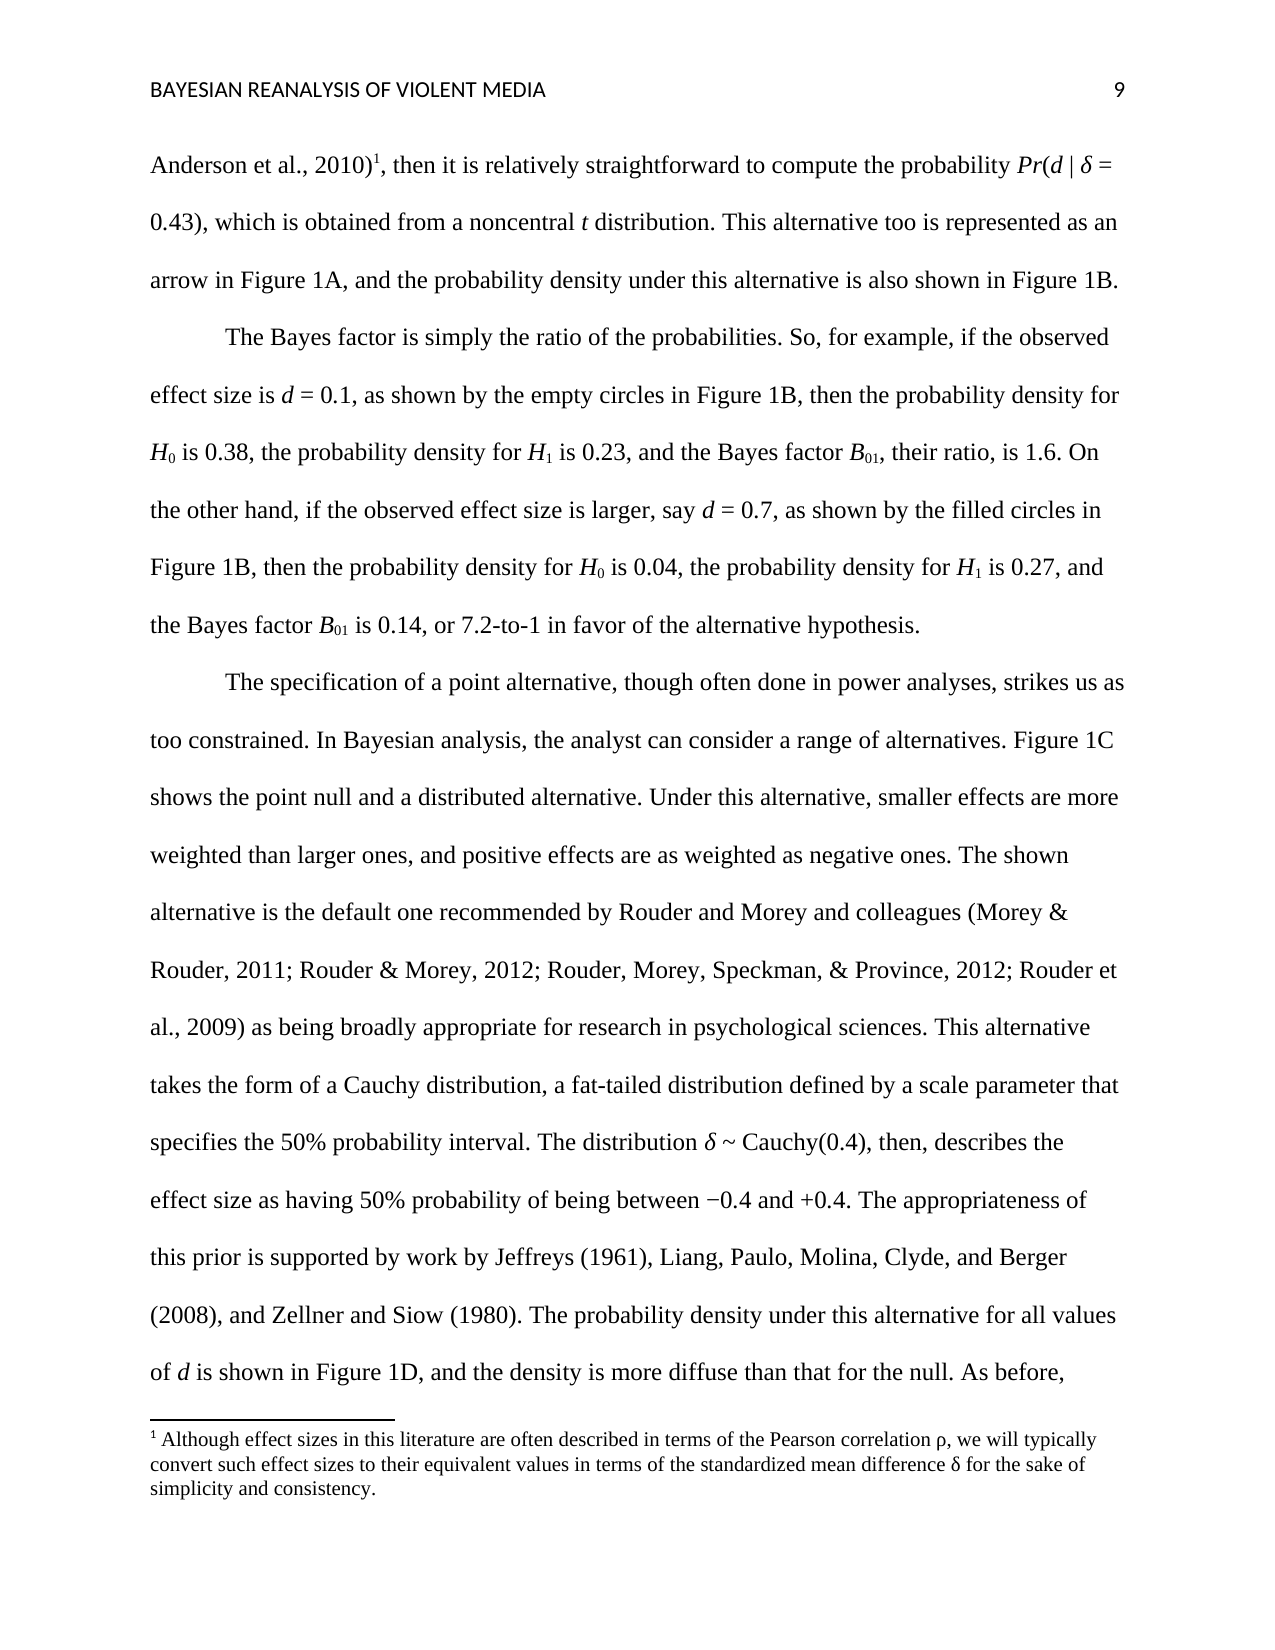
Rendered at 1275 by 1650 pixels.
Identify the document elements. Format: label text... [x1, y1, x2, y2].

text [150, 667, 1125, 1386]
text The Bayes factor is simply the ratio of the probabilities. So, for example, if the observed effect size is d = 0.1, as shown by the empty circles in Figure 1B, then the probability density for H0 is 0.38, the probability density for H1 is 0.23, and the Bayes factor B01, their ratio, is 1.6. On the other hand, if the observed effect size is larger, say d = 0.7, as shown by the filled circles in Figure 1B, then the probability density for H0 is 0.04, the probability density for H1 is 0.27, and the Bayes factor B01 is 0.14, or 7.2-to-1 in favor of the alternative hypothesis. [150, 322, 1125, 639]
